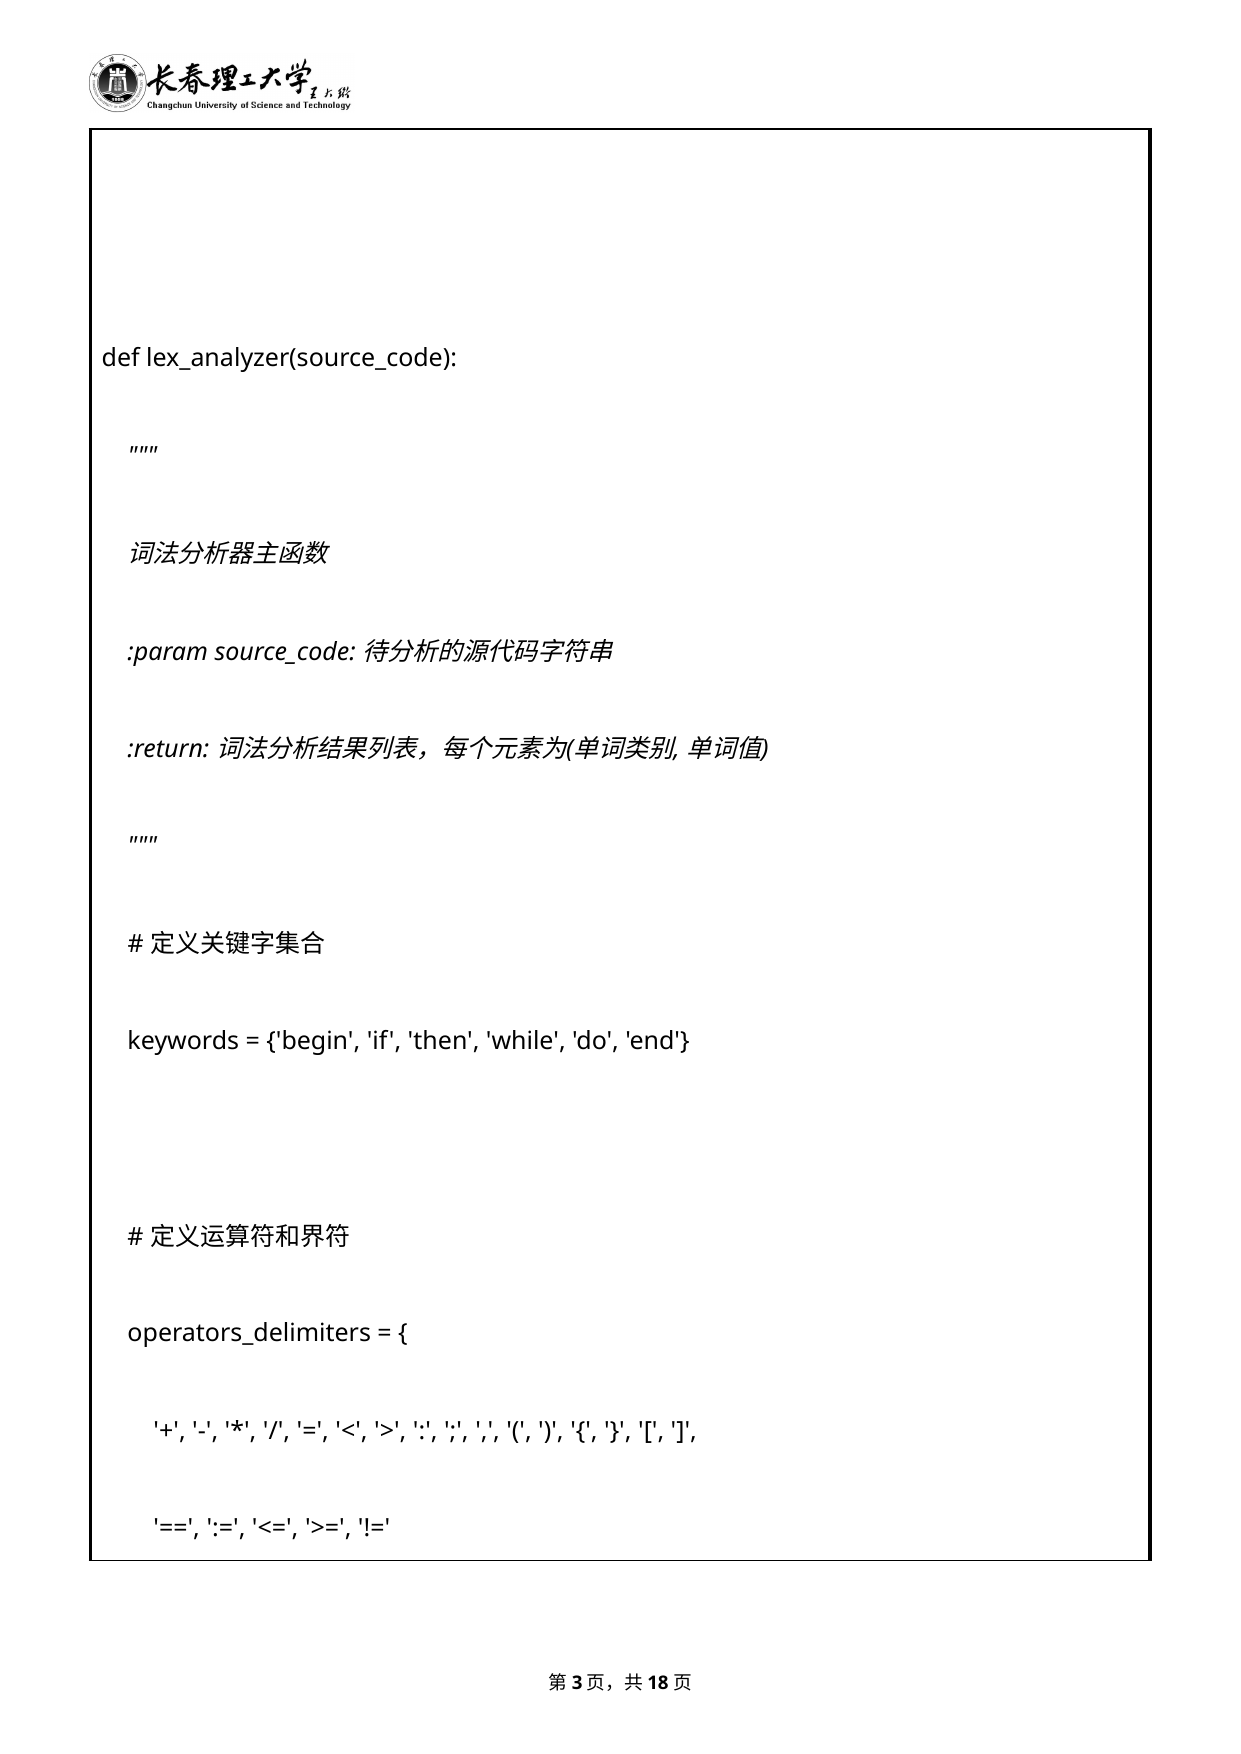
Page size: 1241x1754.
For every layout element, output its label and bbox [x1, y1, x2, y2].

picture [88, 53, 356, 113]
table_cell [92, 130, 1148, 1559]
